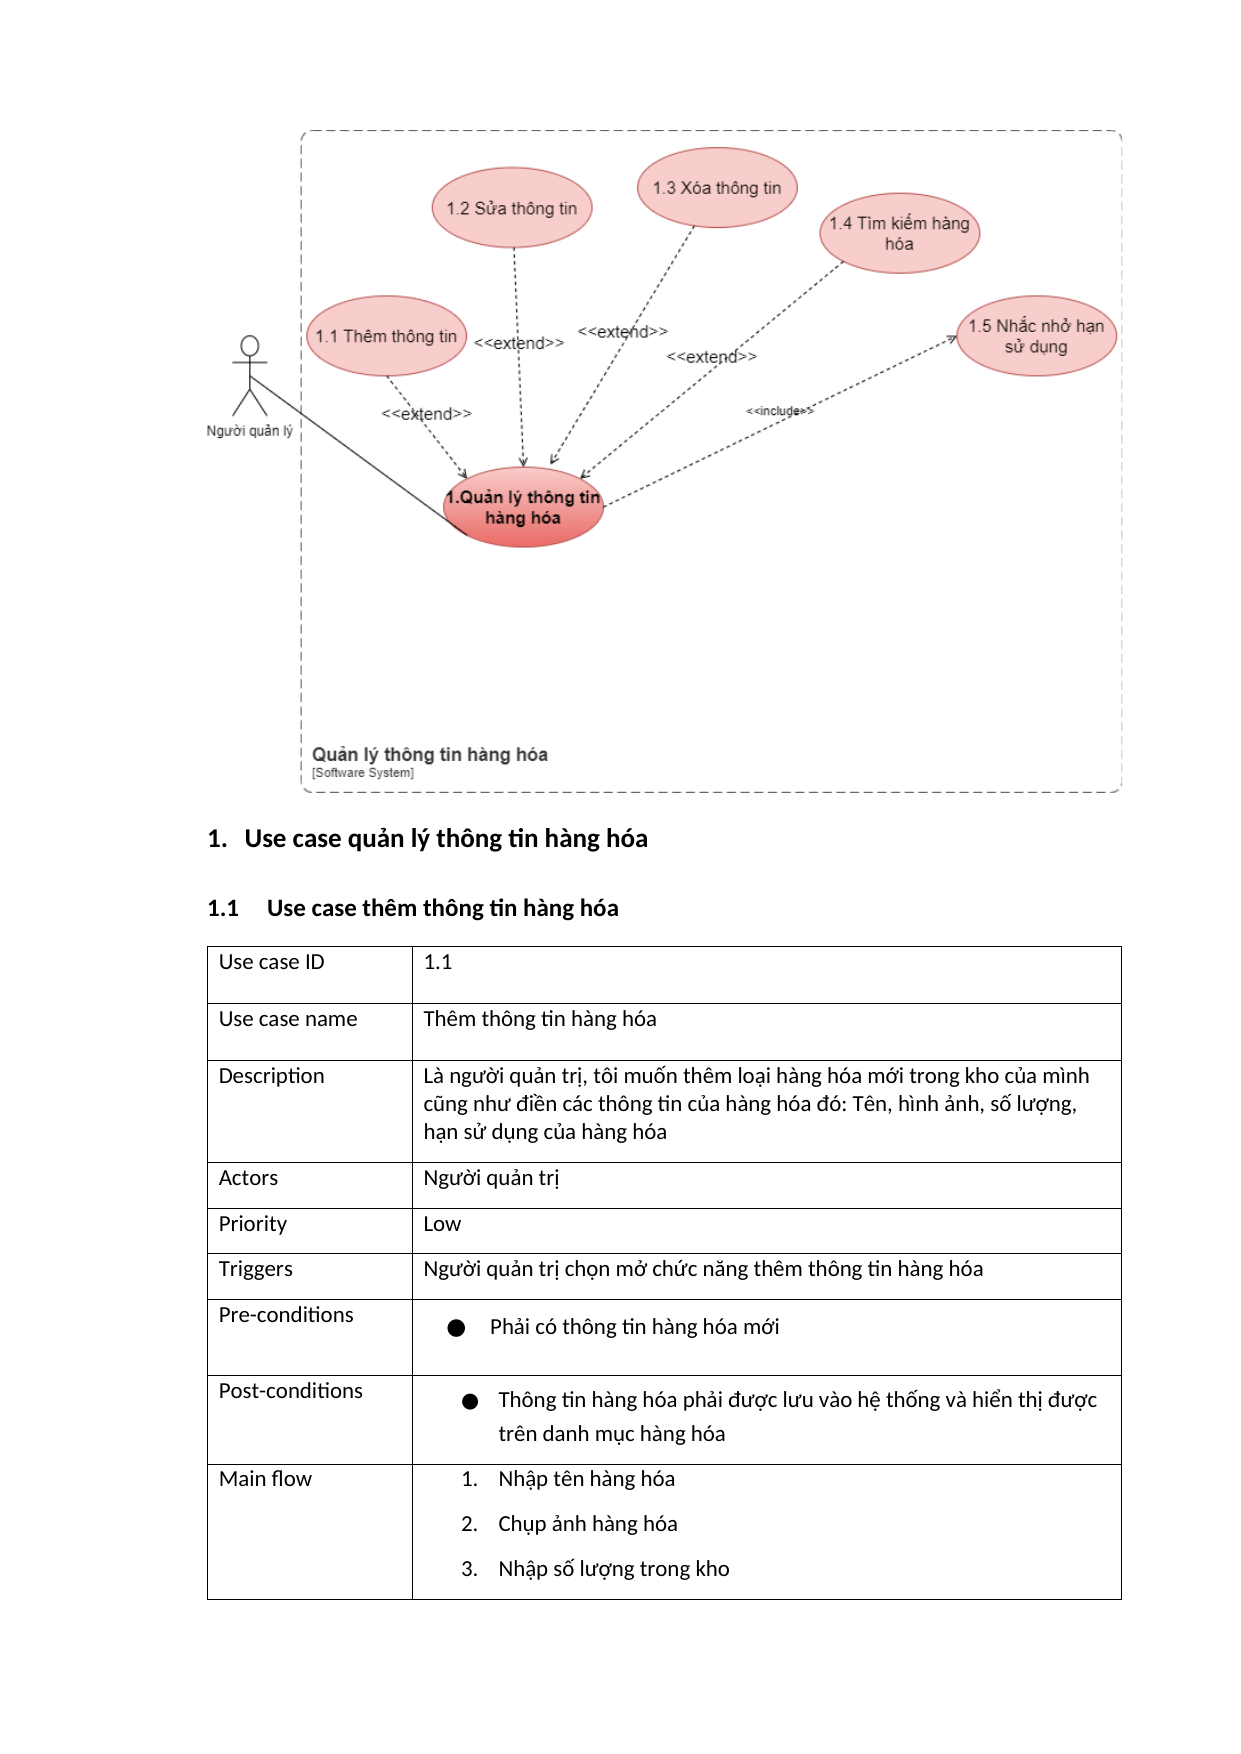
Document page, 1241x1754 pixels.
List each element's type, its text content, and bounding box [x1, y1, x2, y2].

table_cell Pre-conditions [208, 1300, 412, 1375]
table_cell Là người quản trị, tôi muốn thêm loại hàng hóa mới trong kho của mình cũng như điền các thông tin của hàng hóa đó: Tên, hình ảnh, số lượng, hạn sử dụng của hàng hóa [413, 1061, 1121, 1162]
picture [206, 130, 1123, 793]
table_cell Use case name [208, 1004, 412, 1060]
subtitle Use case thêm thông tin hàng hóa [207, 892, 1122, 922]
table_cell Description [208, 1061, 412, 1162]
table_cell Low [413, 1209, 1121, 1253]
table_cell Thêm thông tin hàng hóa [413, 1004, 1121, 1060]
list Use case quản lý thông tin hàng hóa [207, 821, 1122, 854]
table_cell Actors [208, 1163, 412, 1208]
table_cell Post-conditions [208, 1376, 412, 1463]
table_header 1.1 [413, 947, 1121, 1003]
table_cell Triggers [208, 1254, 412, 1299]
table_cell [413, 1465, 1121, 1599]
table_cell Thông tin hàng hóa phải được lưu vào hệ thống và hiển thị được trên danh mục hàng hóa [413, 1376, 1121, 1463]
table_cell Main flow [208, 1465, 412, 1599]
table_cell Phải có thông tin hàng hóa mới [413, 1300, 1121, 1375]
table_header Use case ID [208, 947, 412, 1003]
table_cell Người quản trị [413, 1163, 1121, 1208]
table_cell Priority [208, 1209, 412, 1253]
table_cell Người quản trị chọn mở chức năng thêm thông tin hàng hóa [413, 1254, 1121, 1299]
